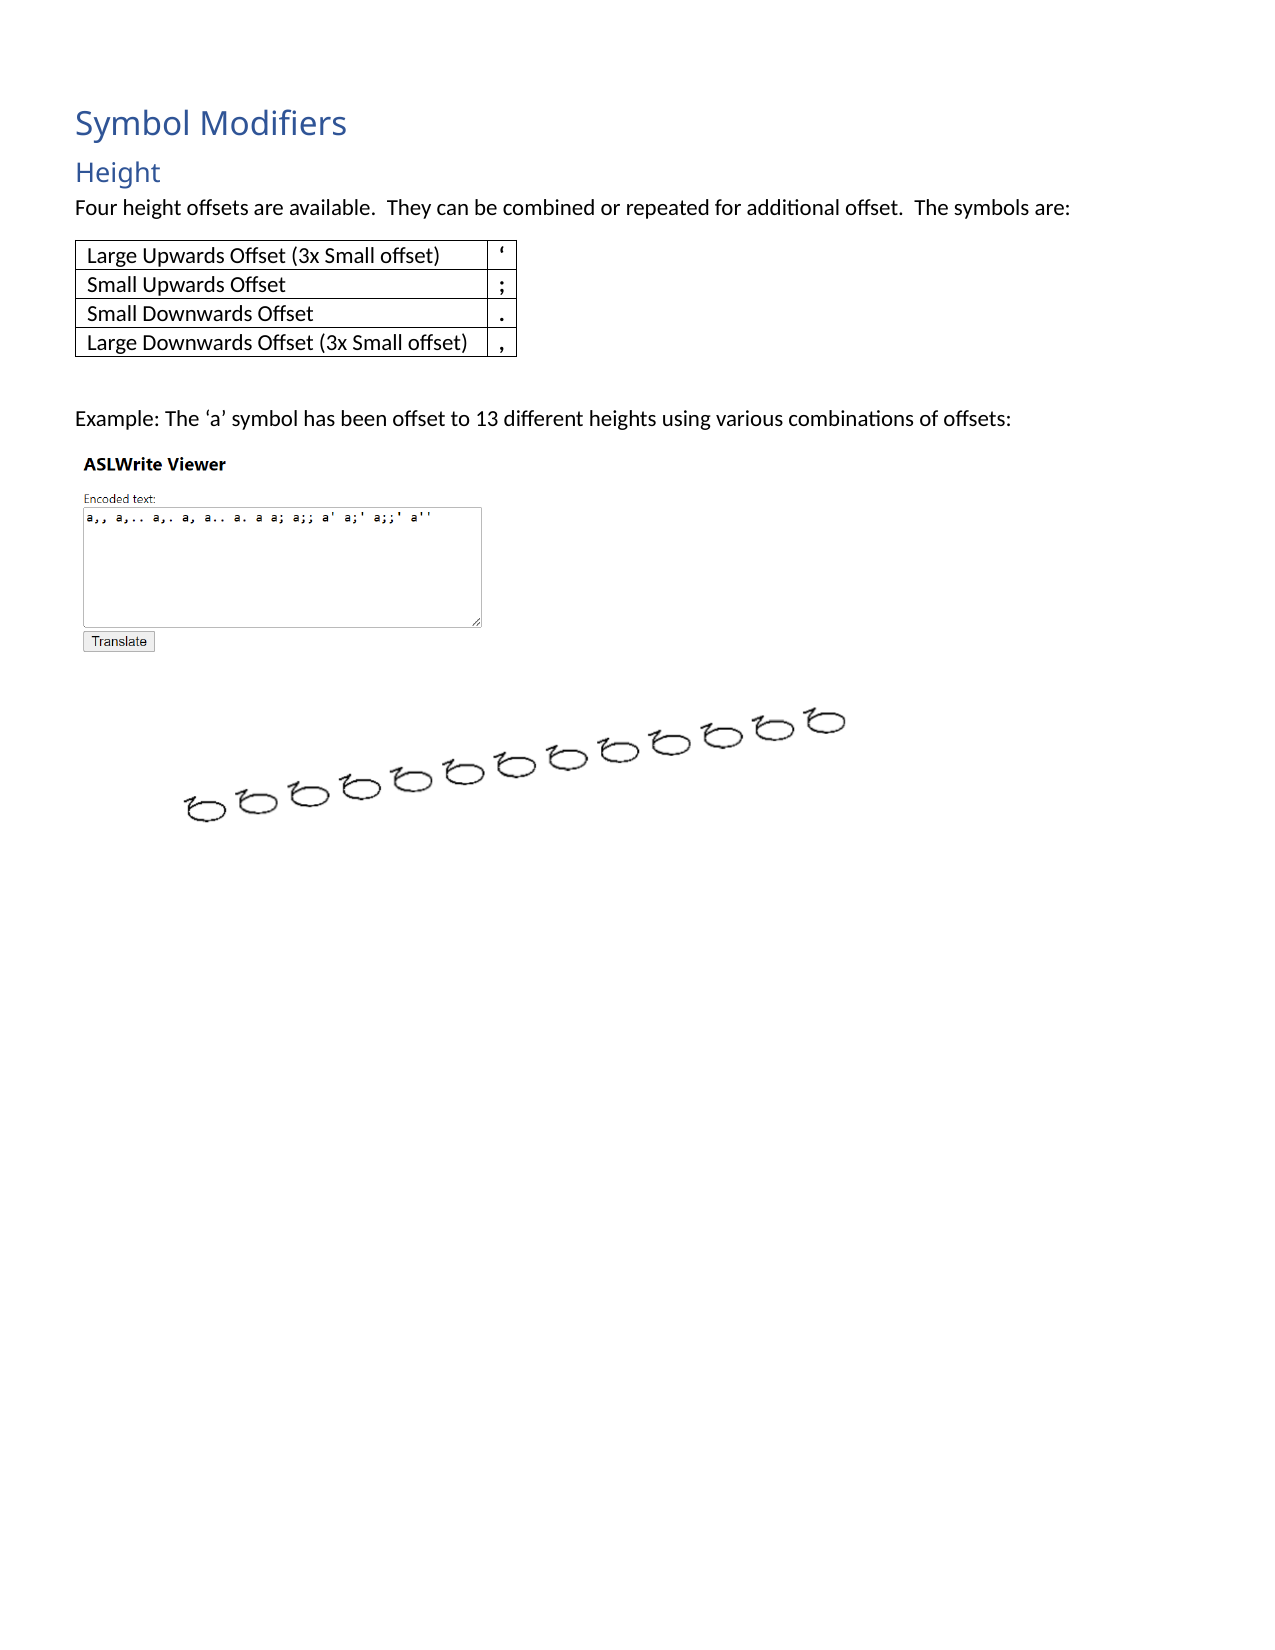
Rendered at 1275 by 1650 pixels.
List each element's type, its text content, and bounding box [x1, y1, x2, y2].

table_cell Small Upwards Offset [76, 270, 487, 298]
table_header ‘ [488, 241, 516, 269]
table_header Large Upwards Offset (3x Small offset) [76, 241, 487, 269]
table_cell Large Downwards Offset (3x Small offset) [76, 328, 487, 356]
subtitle Symbol Modifiers [75, 100, 1200, 145]
picture [75, 450, 853, 829]
table_cell , [488, 328, 516, 356]
text Four height offsets are available. They can be combined or repeated for additional offset. The symbols are: [75, 193, 1200, 221]
subtitle Height [75, 153, 1200, 190]
table_cell . [488, 299, 516, 327]
text Example: The ‘a’ symbol has been offset to 13 different heights using various combinations of offsets: [75, 404, 1200, 432]
table_cell ; [488, 270, 516, 298]
table_cell Small Downwards Offset [76, 299, 487, 327]
